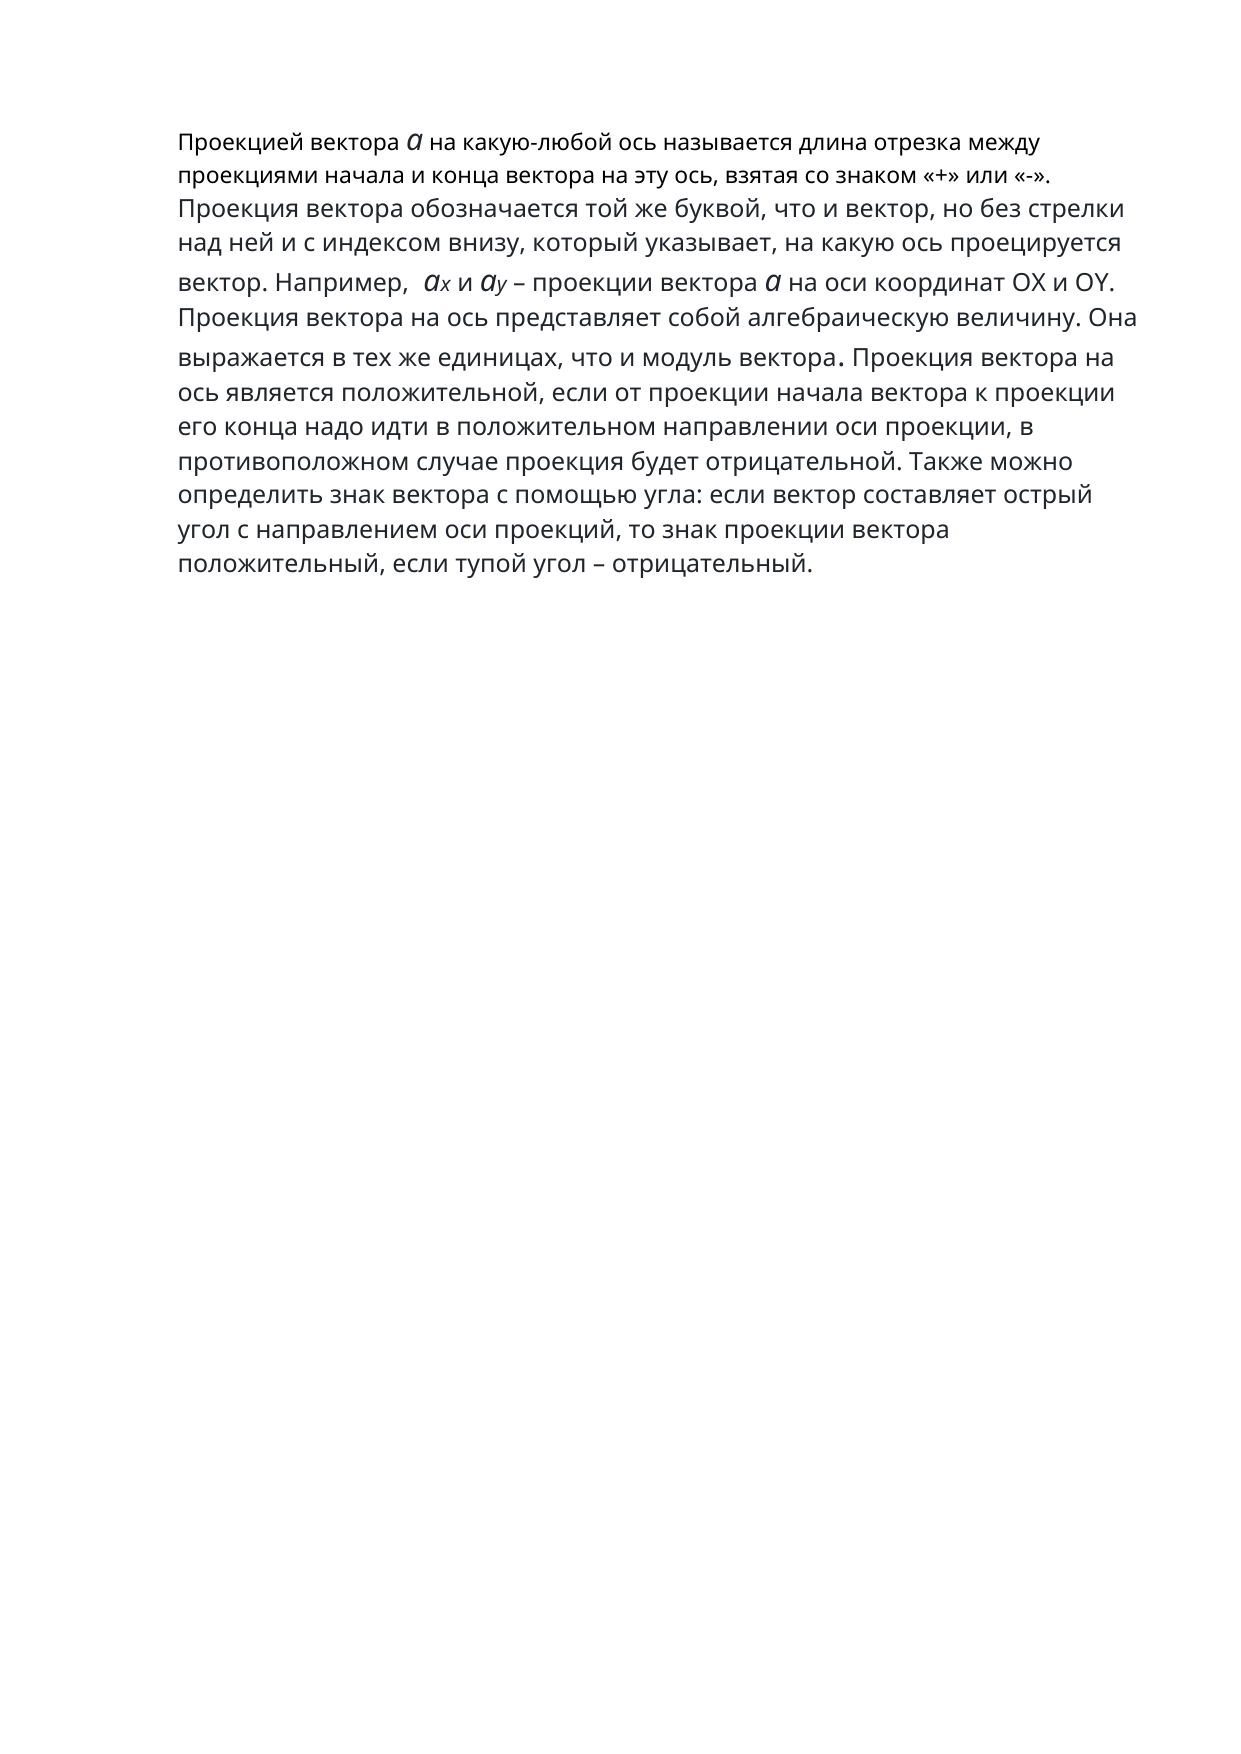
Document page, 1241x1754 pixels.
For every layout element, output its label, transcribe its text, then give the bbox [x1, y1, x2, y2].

text Проекцией вектора a на какую-любой ось называется длина отрезка между проекциями начала и конца вектора на эту ось, взятая со знаком «+» или «-». [177, 118, 1152, 191]
text Проекция вектора обозначается той же буквой, что и вектор, но без стрелки над ней и с индексом внизу, который указывает, на какую ось проецируется вектор. Например, ax​ и ay​ – проекции вектора a на оси координат OX и OY. Проекция вектора на ось представляет собой алгебраическую величину. Она выражается в тех же единицах, что и модуль вектора. Проекция вектора на ось является положительной, если от проекции начала вектора к проекции его конца надо идти в положительном направлении оси проекции, в противоположном случае проекция будет отрицательной. Также можно определить знак вектора с помощью угла: если вектор составляет острый угол с направлением оси проекций, то знак проекции вектора положительный, если тупой угол – отрицательный. [177, 191, 1152, 579]
